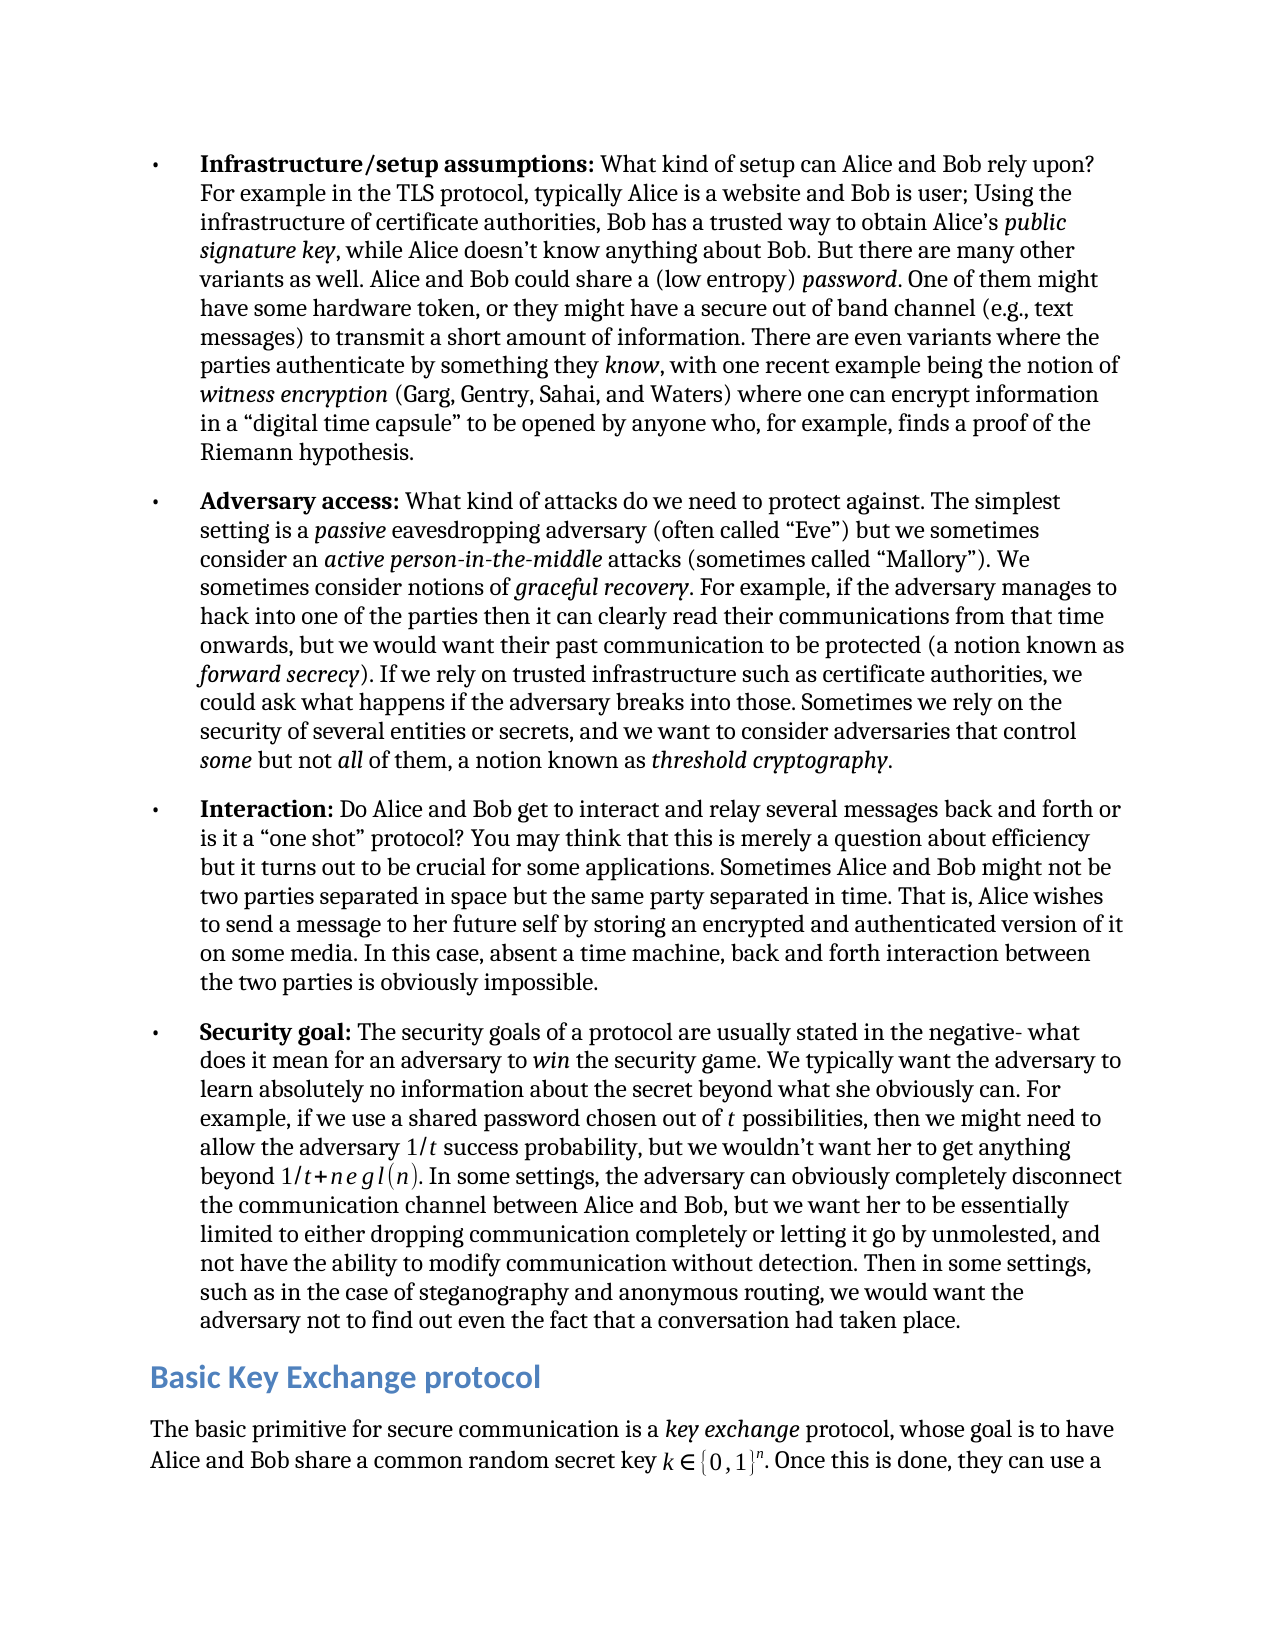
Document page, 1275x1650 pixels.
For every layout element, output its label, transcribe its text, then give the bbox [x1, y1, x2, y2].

list Infrastructure/setup assumptions: What kind of setup can Alice and Bob rely upon? For example in the TLS protocol, typically Alice is a website and Bob is user; Using the infrastructure of certificate authorities, Bob has a trusted way to obtain Alice’s public signature key, while Alice doesn’t know anything about Bob. But there are many other variants as well. Alice and Bob could share a (low entropy) password. One of them might have some hardware token, or they might have a secure out of band channel (e.g., text messages) to transmit a short amount of information. There are even variants where the parties authenticate by something they know, with one recent example being the notion of witness encryption (Garg, Gentry, Sahai, and Waters) where one can encrypt information in a “digital time capsule” to be opened by anyone who, for example, finds a proof of the Riemann hypothesis. [150, 150, 1125, 466]
subtitle Basic Key Exchange protocol [150, 1356, 1125, 1397]
list Interaction: Do Alice and Bob get to interact and relay several messages back and forth or is it a “one shot” protocol? You may think that this is merely a question about efficiency but it turns out to be crucial for some applications. Sometimes Alice and Bob might not be two parties separated in space but the same party separated in time. That is, Alice wishes to send a message to her future self by storing an encrypted and authenticated version of it on some media. In this case, absent a time machine, back and forth interaction between the two parties is obviously impossible. [150, 795, 1125, 997]
list Adversary access: What kind of attacks do we need to protect against. The simplest setting is a passive eavesdropping adversary (often called “Eve”) but we sometimes consider an active person-in-the-middle attacks (sometimes called “Mallory”). We sometimes consider notions of graceful recovery. For example, if the adversary manages to hack into one of the parties then it can clearly read their communications from that time onwards, but we would want their past communication to be protected (a notion known as forward secrecy). If we rely on trusted infrastructure such as certificate authorities, we could ask what happens if the adversary breaks into those. Sometimes we rely on the security of several entities or secrets, and we want to consider adversaries that control some but not all of them, a notion known as threshold cryptography. [150, 487, 1125, 774]
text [150, 1415, 1125, 1477]
list Security goal: The security goals of a protocol are usually stated in the negative- what does it mean for an adversary to win the security game. We typically want the adversary to learn absolutely no information about the secret beyond what she obviously can. For example, if we use a shared password chosen out of possibilities, then we might need to allow the adversary success probability, but we wouldn’t want her to get anything beyond . In some settings, the adversary can obviously completely disconnect the communication channel between Alice and Bob, but we want her to be essentially limited to either dropping communication completely or letting it go by unmolested, and not have the ability to modify communication without detection. Then in some settings, such as in the case of steganography and anonymous routing, we would want the adversary not to find out even the fact that a conversation had taken place. [150, 1017, 1125, 1335]
